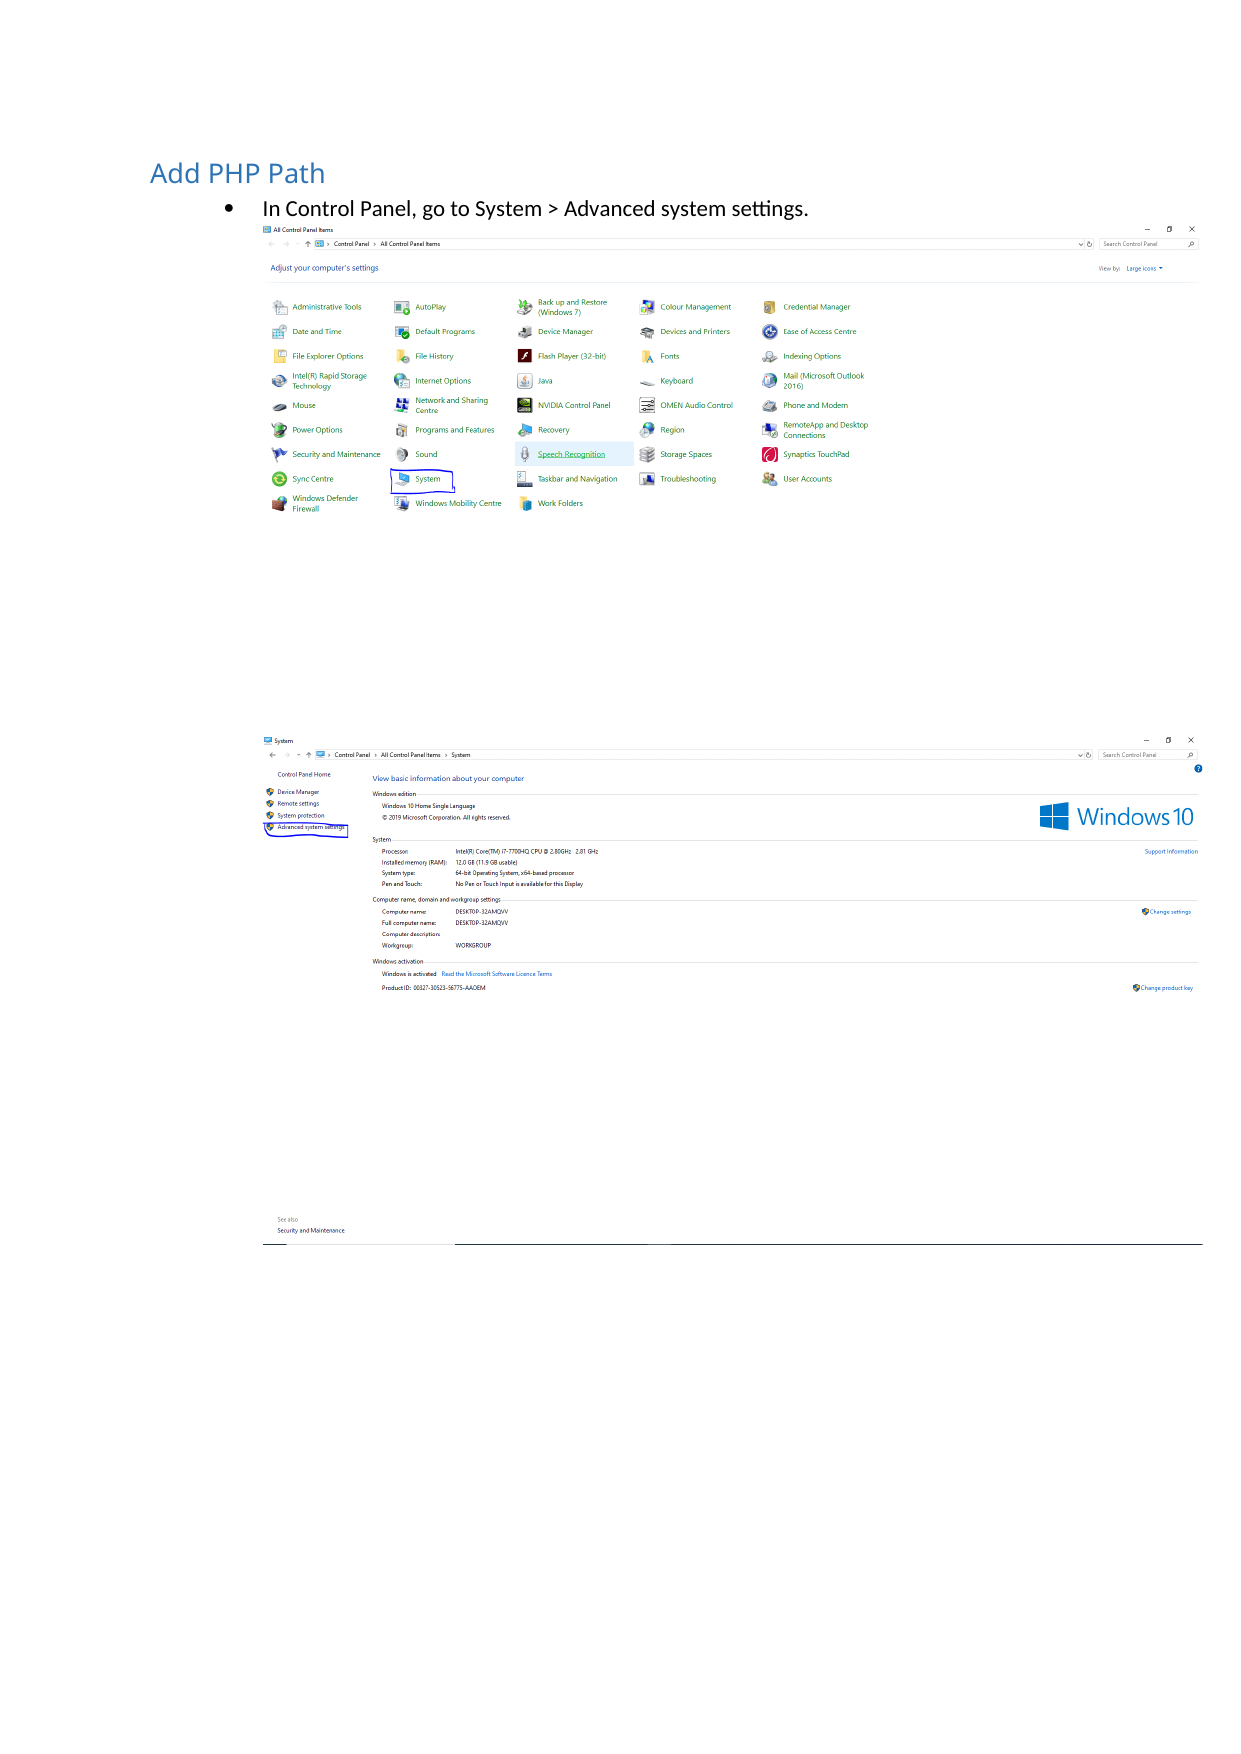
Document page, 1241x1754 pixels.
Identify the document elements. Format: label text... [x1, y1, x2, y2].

picture [262, 224, 1204, 734]
subtitle Add PHP Path [150, 154, 1090, 191]
picture [262, 735, 1203, 1245]
